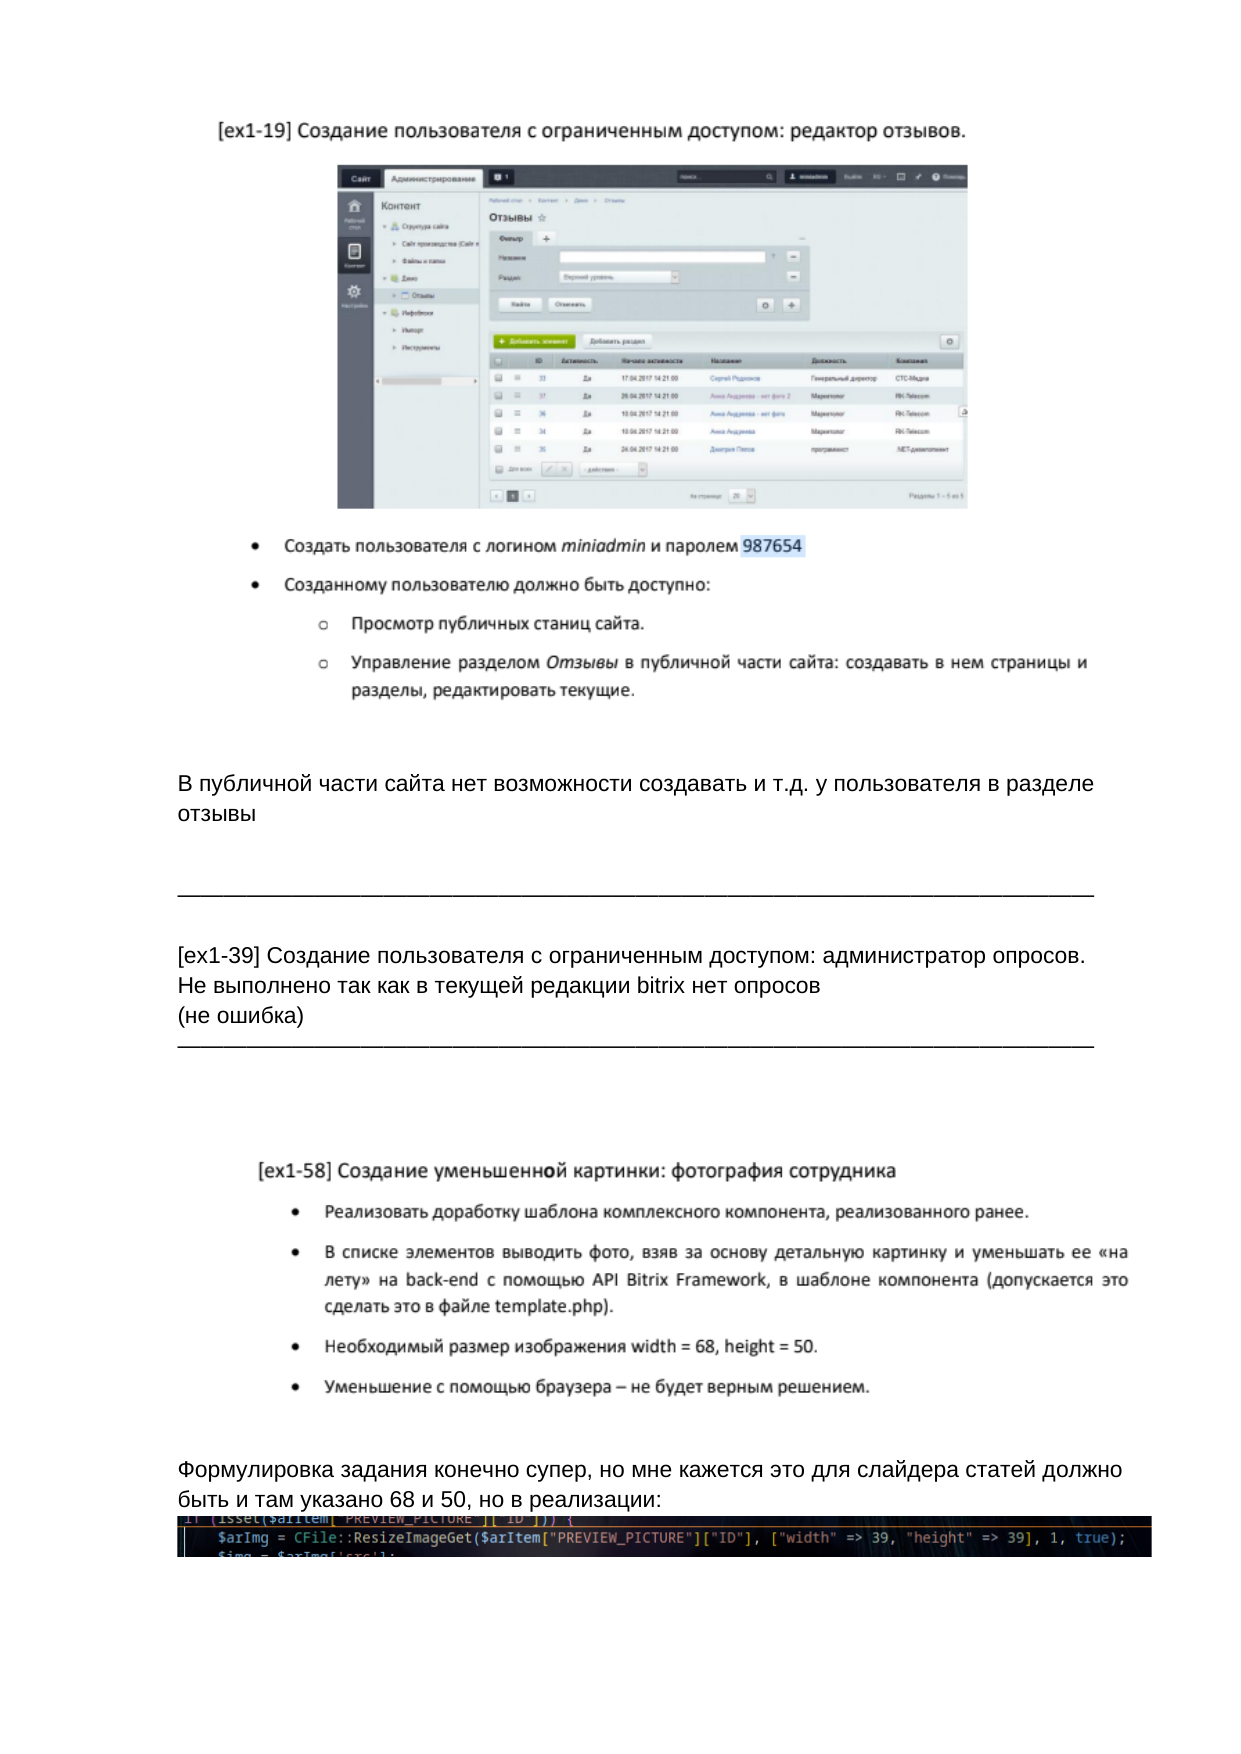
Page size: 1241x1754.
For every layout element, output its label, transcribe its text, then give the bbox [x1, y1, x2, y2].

picture [177, 118, 1152, 746]
text ———————————————————————————————————————— [ex1-39] Создание пользователя с ограниченным доступом: администратор опросов. Не выполнено так как в текущей редакции bitrix нет опросов (не ошибка) ———————————————————————————————————————— Формулировка задания конечно супер, но мне кажется это для слайдера статей должно быть и там указано 68 и 50, но в реализации: [177, 1422, 1152, 1516]
picture [177, 1516, 1152, 1557]
text ———————————————————————————————————————— [ex1-39] Создание пользователя с ограниченным доступом: администратор опросов. Не выполнено так как в текущей редакции bitrix нет опросов (не ошибка) ———————————————————————————————————————— Формулировка задания конечно супер, но мне кажется это для слайдера статей должно быть и там указано 68 и 50, но в реализации: [177, 881, 1152, 1123]
picture [177, 1123, 1152, 1422]
text В публичной части сайта нет возможности создавать и т.д. у пользователя в разделе отзывы [177, 770, 1152, 857]
